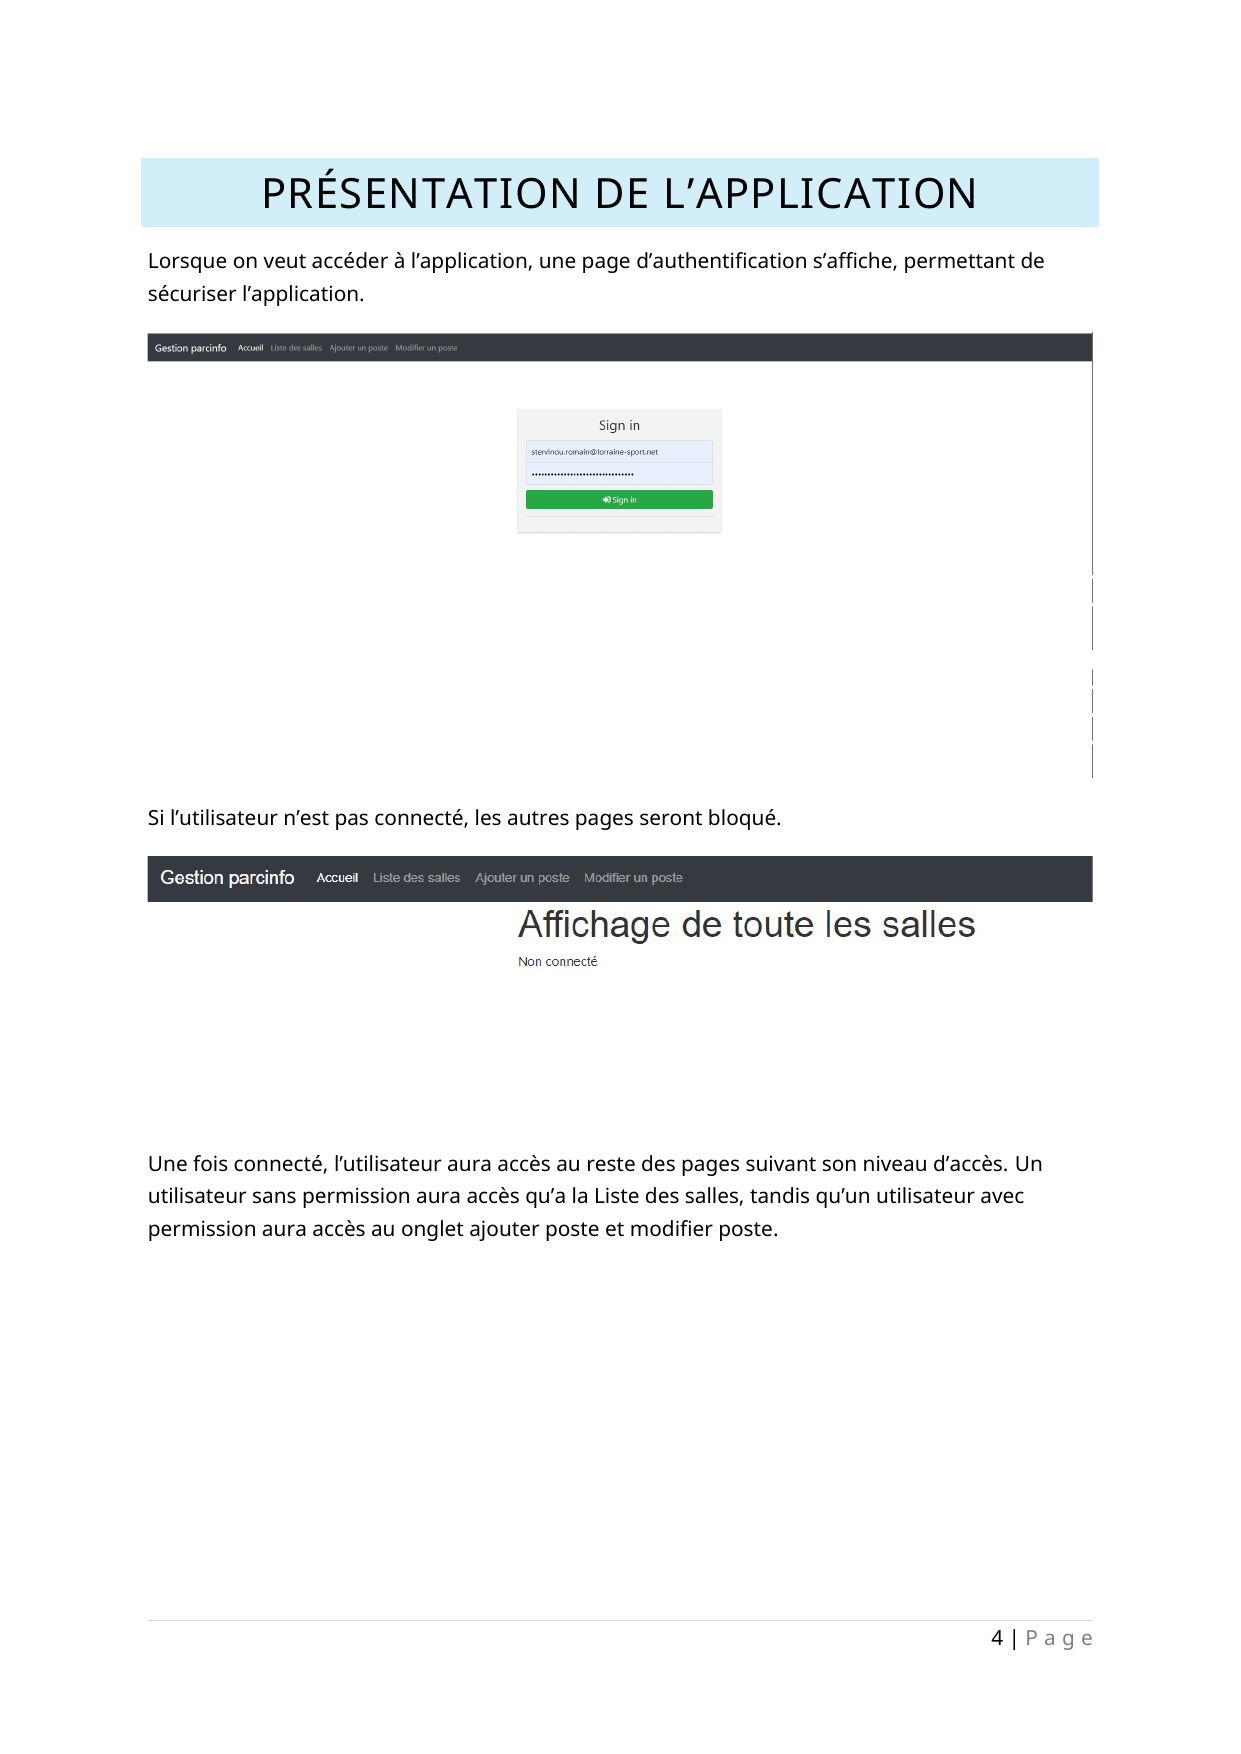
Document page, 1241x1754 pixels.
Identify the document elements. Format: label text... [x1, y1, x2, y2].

text Si l’utilisateur n’est pas connecté, les autres pages seront bloqué. [148, 803, 1093, 831]
picture [147, 856, 1093, 1124]
text Lorsque on veut accéder à l’application, une page d’authentification s’affiche, permettant de sécuriser l’application. [148, 246, 1093, 307]
picture [147, 332, 1093, 778]
text Une fois connecté, l’utilisateur aura accès au reste des pages suivant son niveau d’accès. Un utilisateur sans permission aura accès qu’a la Liste des salles, tandis qu’un utilisateur avec permission aura accès au onglet ajouter poste et modifier poste. [148, 1149, 1093, 1242]
subtitle Présentation de l’application [148, 164, 1093, 221]
